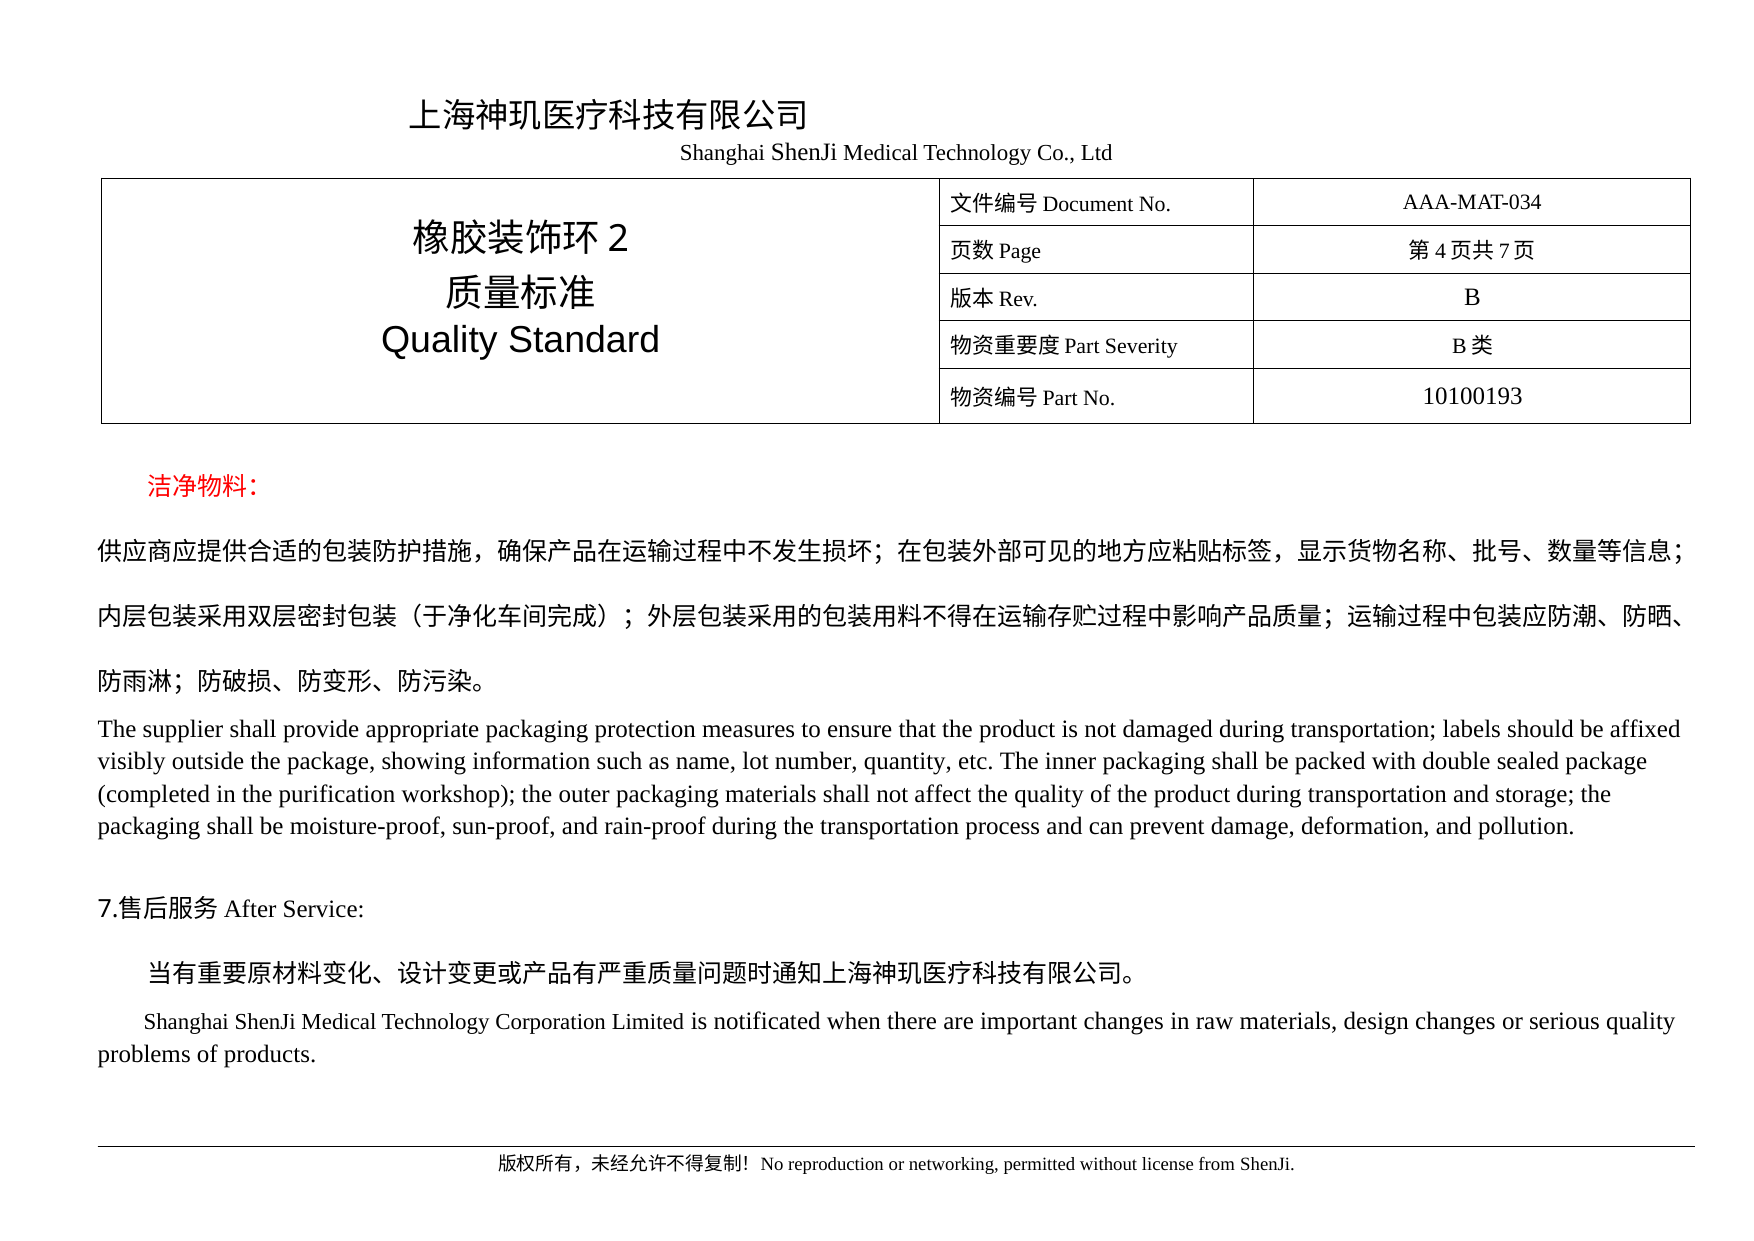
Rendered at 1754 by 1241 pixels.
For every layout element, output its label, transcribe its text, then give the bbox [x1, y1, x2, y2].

text 供应商应提供合适的包装防护措施，确保产品在运输过程中不发生损坏；在包装外部可见的地方应粘贴标签，显示货物名称、批号、数量等信息；内层包装采用双层密封包装（于净化车间完成）；外层包装采用的包装用料不得在运输存贮过程中影响产品质量；运输过程中包装应防潮、防晒、防雨淋；防破损、防变形、防污染。 [97, 517, 1695, 712]
text The supplier shall provide appropriate packaging protection measures to ensure that the product is not damaged during transportation; labels should be affixed visibly outside the package, showing information such as name, lot number, quantity, etc. The inner packaging shall be packed with double sealed package (completed in the purification workshop); the outer packaging materials shall not affect the quality of the product during transportation and storage; the packaging shall be moisture-proof, sun-proof, and rain-proof during the transportation process and can prevent damage, deformation, and pollution. [97, 712, 1695, 842]
text 7.售后服务After Service: [97, 874, 1681, 939]
text Shanghai ShenJi Medical Technology Corporation Limited is notificated when there are important changes in raw materials, design changes or serious quality problems of products. [97, 1004, 1695, 1069]
text 洁净物料： [97, 452, 1695, 517]
text 当有重要原材料变化、设计变更或产品有严重质量问题时通知上海神玑医疗科技有限公司。 [97, 939, 1711, 1004]
